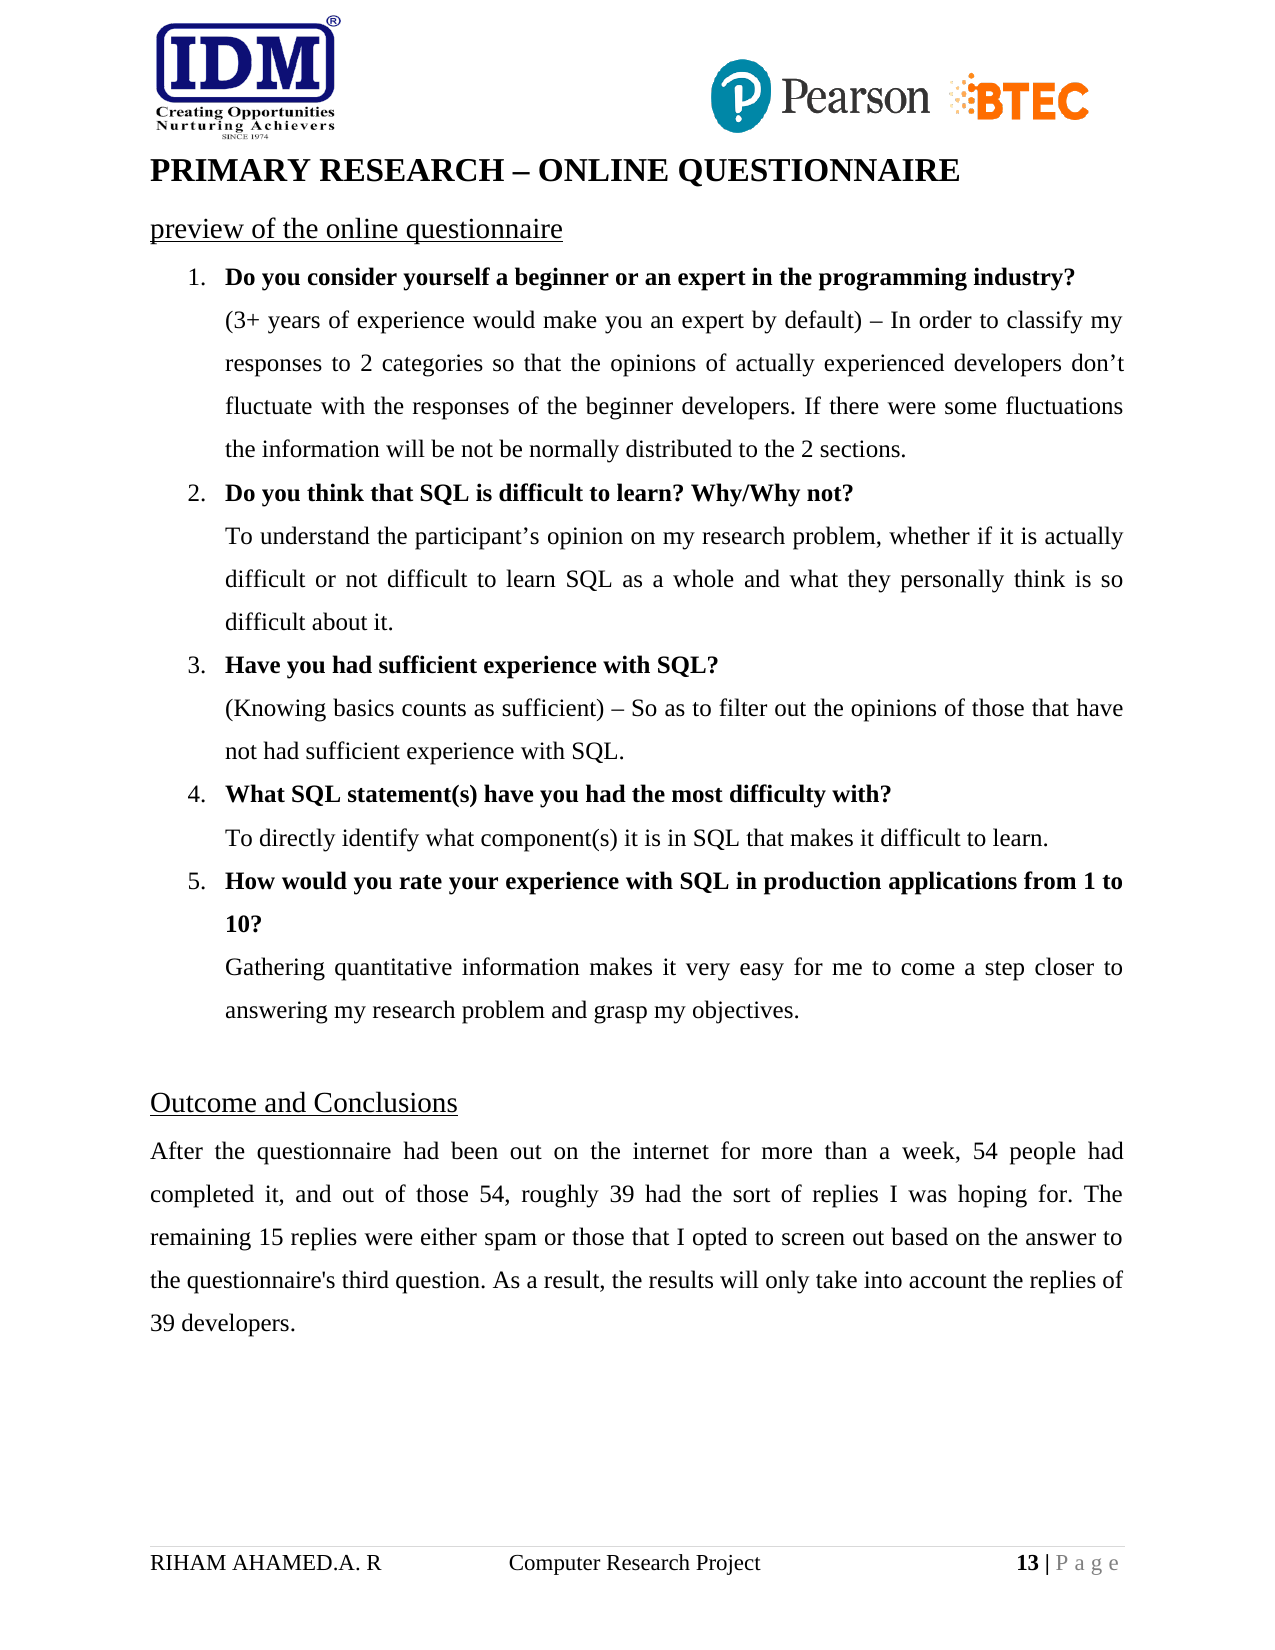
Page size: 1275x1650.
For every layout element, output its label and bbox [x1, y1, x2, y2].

picture [702, 52, 1089, 142]
picture [150, 12, 346, 142]
